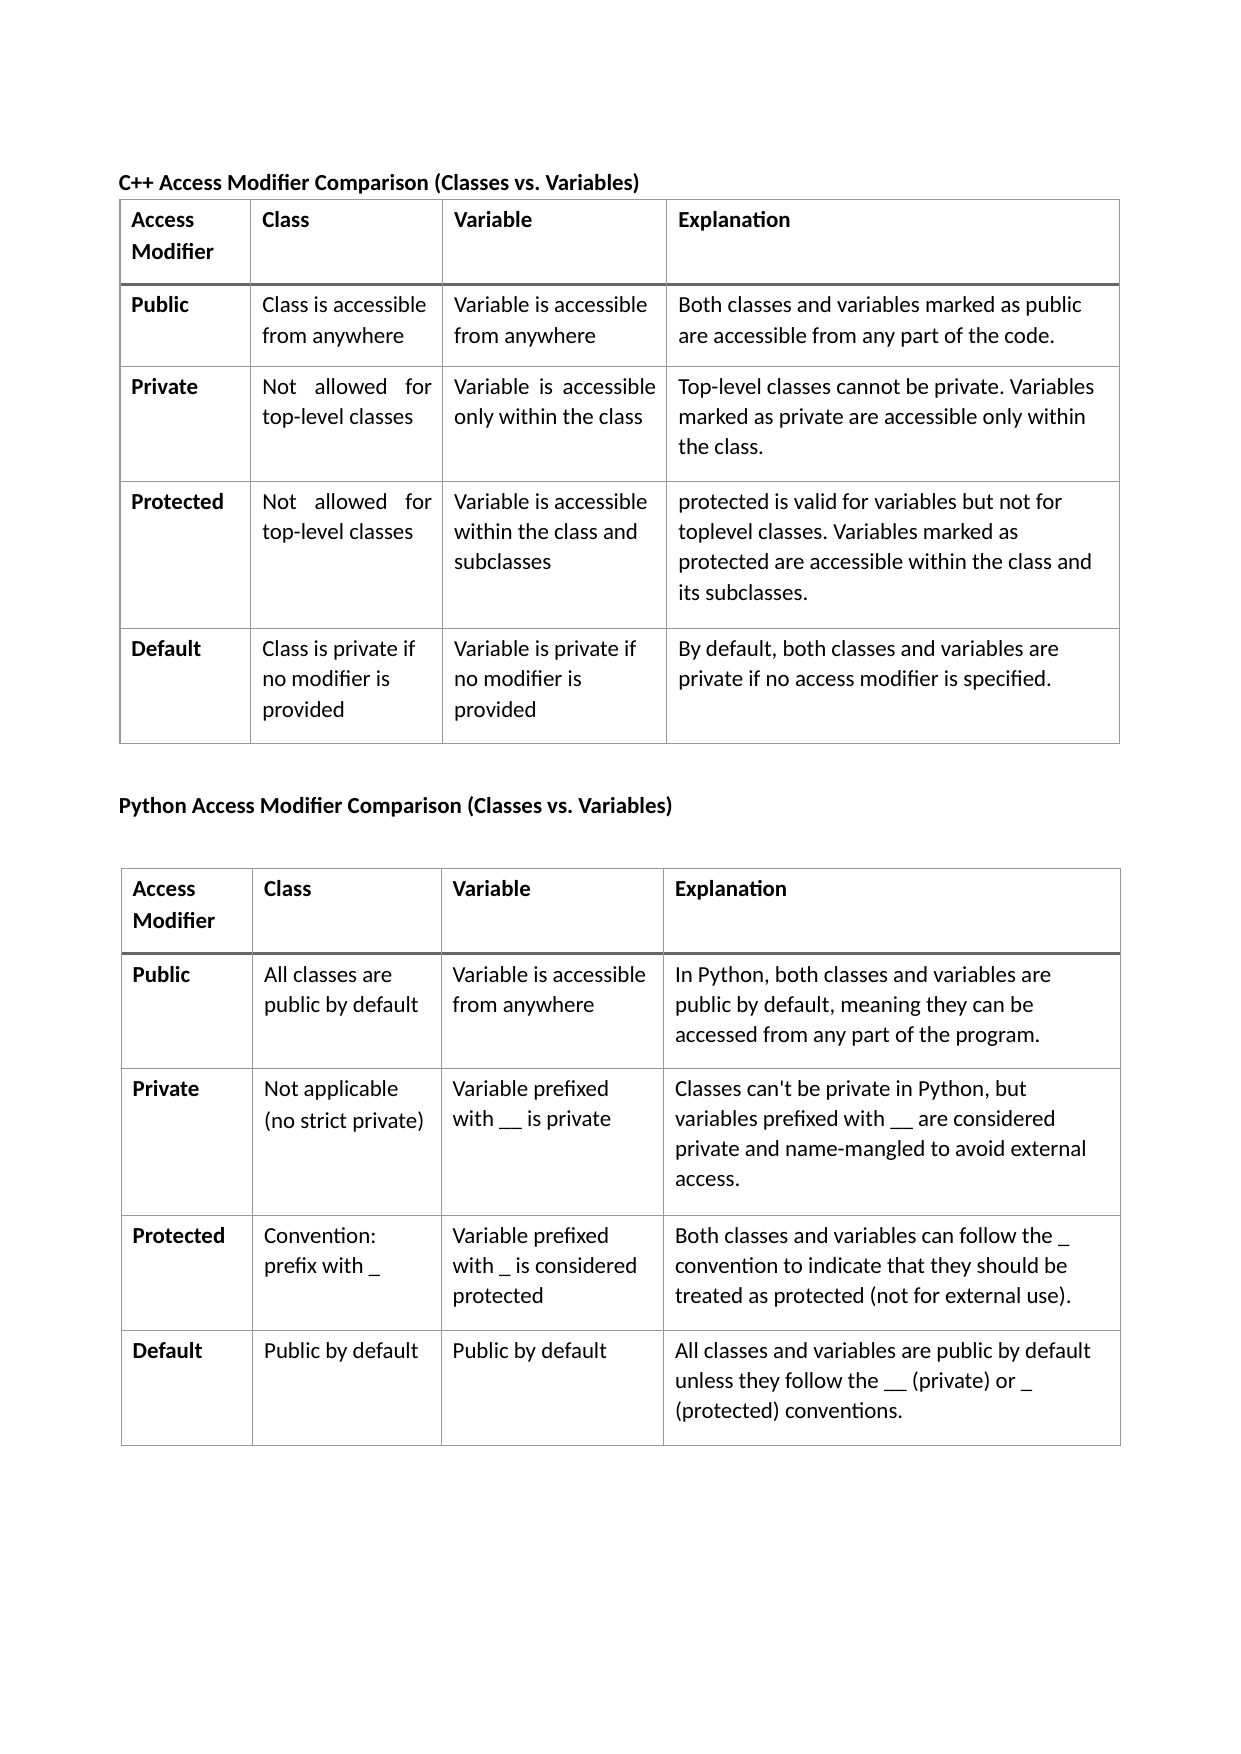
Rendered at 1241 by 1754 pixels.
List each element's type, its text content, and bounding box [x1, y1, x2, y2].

table_cell Public by default [442, 1331, 663, 1445]
table_cell Variable is accessible from anywhere [443, 286, 666, 366]
table_header Class [251, 200, 442, 282]
table_cell Public by default [253, 1331, 441, 1445]
table_cell Classes can't be private in Python, but variables prefixed with __ are considered private and name-mangled to avoid external access. [664, 1069, 1120, 1215]
table_cell Private [121, 367, 250, 481]
table_cell Protected [122, 1216, 252, 1330]
table_header Access Modifier [121, 200, 250, 282]
table_cell Not allowed for top-level classes [251, 367, 442, 481]
table_cell All classes are public by default [253, 955, 441, 1068]
table_cell Variable is accessible from anywhere [442, 955, 663, 1068]
table_cell Variable prefixed with __ is private [442, 1069, 663, 1215]
table_cell Protected [121, 482, 250, 628]
subtitle Python Access Modifier Comparison (Classes vs. Variables) [118, 791, 1078, 819]
table_header Variable [443, 200, 666, 282]
table_header Variable [442, 869, 663, 952]
table_cell Default [121, 629, 250, 743]
table_cell protected is valid for variables but not for toplevel classes. Variables marked as protected are accessible within the class and its subclasses. [667, 482, 1119, 628]
table_header Access Modifier [122, 869, 252, 952]
table_cell By default, both classes and variables are private if no access modifier is specified. [667, 629, 1119, 743]
table_cell Not applicable (no strict private) [253, 1069, 441, 1215]
table_cell Public [122, 955, 252, 1068]
table_cell Both classes and variables can follow the _ convention to indicate that they should be treated as protected (not for external use). [664, 1216, 1120, 1330]
table_cell Variable is accessible within the class and subclasses [443, 482, 666, 628]
table_header Explanation [664, 869, 1120, 952]
table_cell Top-level classes cannot be private. Variables marked as private are accessible only within the class. [667, 367, 1119, 481]
table_cell Not allowed for top-level classes [251, 482, 442, 628]
table_cell Default [122, 1331, 252, 1445]
table_cell Class is private if no modifier is provided [251, 629, 442, 743]
table_cell Convention: prefix with _ [253, 1216, 441, 1330]
table_cell Variable is accessible only within the class [443, 367, 666, 481]
table_cell Both classes and variables marked as public are accessible from any part of the code. [667, 286, 1119, 366]
table_cell Variable is private if no modifier is provided [443, 629, 666, 743]
table_cell Public [121, 286, 250, 366]
table_cell In Python, both classes and variables are public by default, meaning they can be accessed from any part of the program. [664, 955, 1120, 1068]
table_cell All classes and variables are public by default unless they follow the __ (private) or _ (protected) conventions. [664, 1331, 1120, 1445]
table_header Explanation [667, 200, 1119, 282]
table_cell Variable prefixed with _ is considered protected [442, 1216, 663, 1330]
table_cell Private [122, 1069, 252, 1215]
table_cell Class is accessible from anywhere [251, 286, 442, 366]
table_header Class [253, 869, 441, 952]
subtitle C++ Access Modifier Comparison (Classes vs. Variables) [118, 168, 1078, 196]
